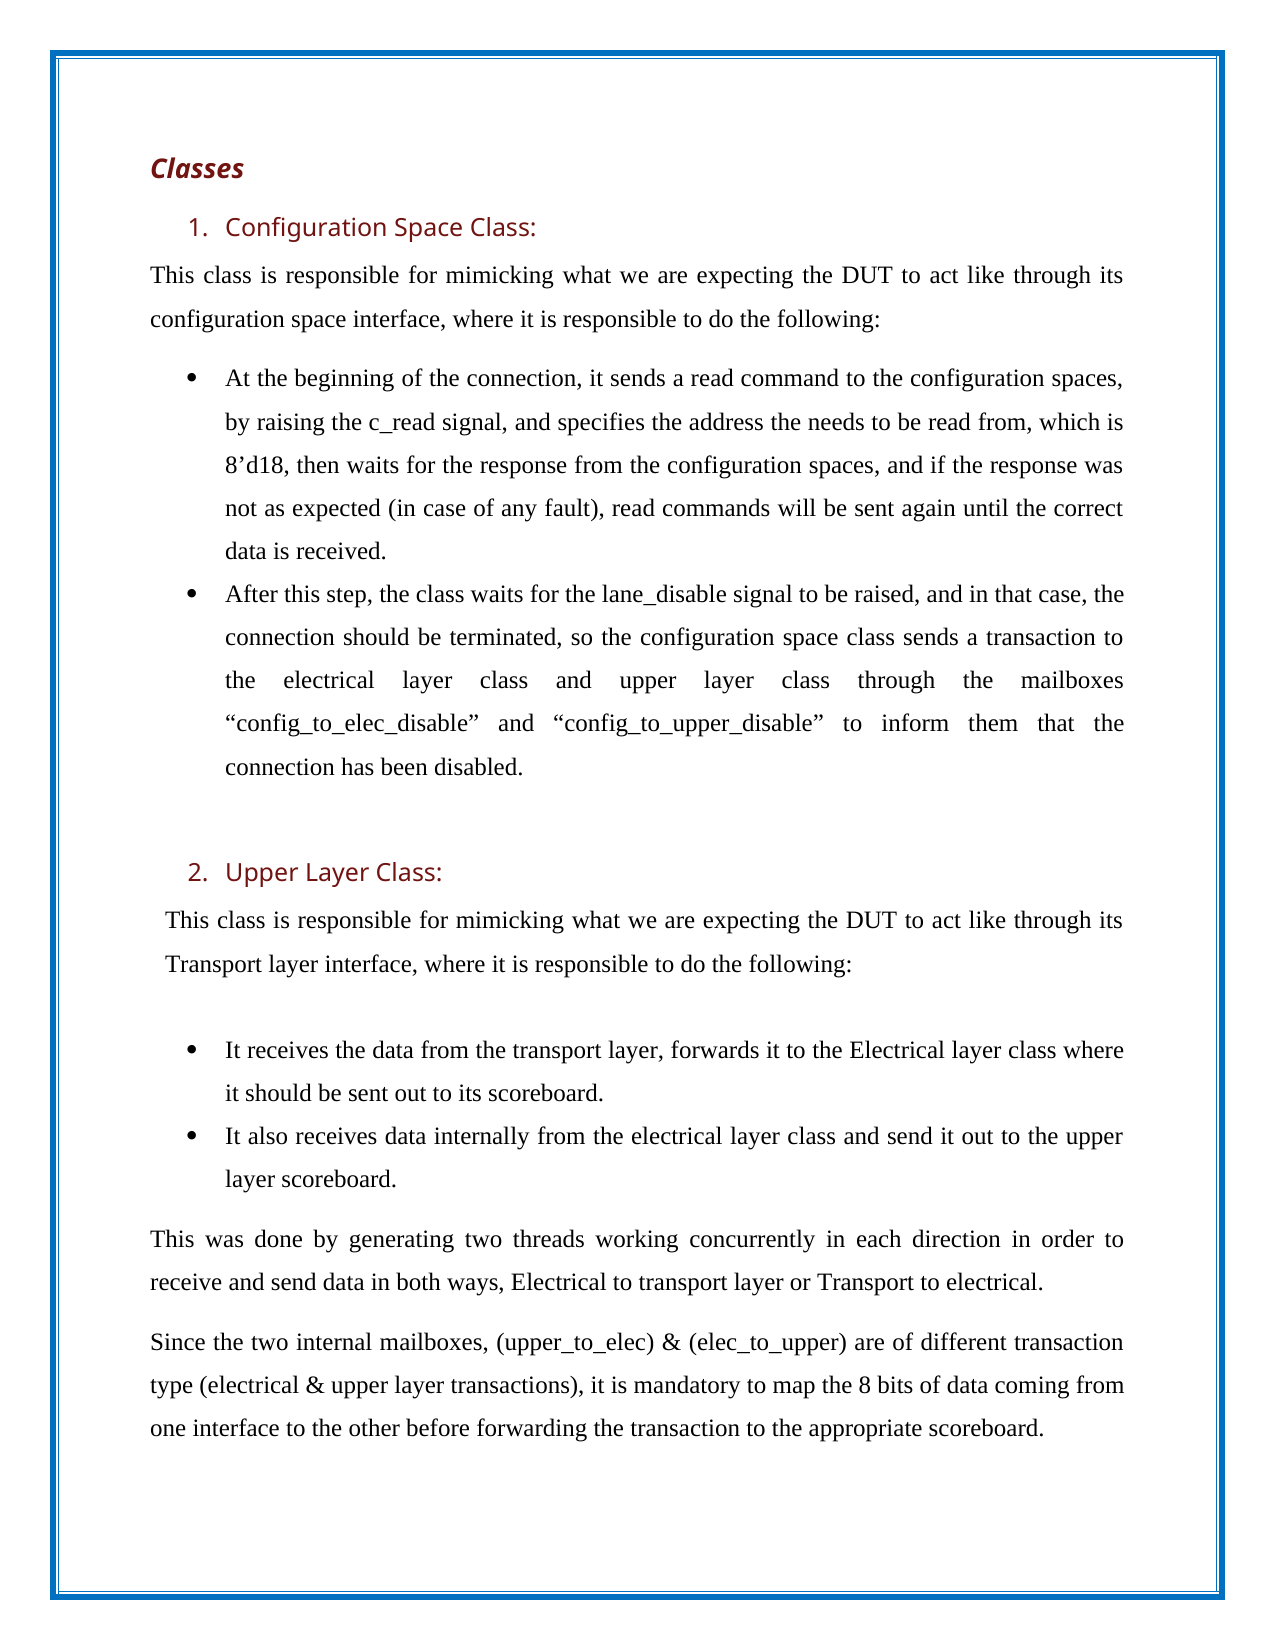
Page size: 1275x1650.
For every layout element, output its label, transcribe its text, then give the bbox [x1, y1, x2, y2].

subtitle Classes [150, 150, 1125, 187]
list This class is responsible for mimicking what we are expecting the DUT to act like through its Transport layer interface, where it is responsible to do the following: [165, 906, 1125, 977]
text Since the two internal mailboxes, (upper_to_elec) & (elec_to_upper) are of different transaction type (electrical & upper layer transactions), it is mandatory to map the 8 bits of data coming from one interface to the other before forwarding the transaction to the appropriate scoreboard. [150, 1327, 1125, 1442]
subtitle Upper Layer Class: [187, 854, 1125, 888]
text This class is responsible for mimicking what we are expecting the DUT to act like through its configuration space interface, where it is responsible to do the following: [150, 261, 1125, 332]
list After this step, the class waits for the lane_disable signal to be raised, and in that case, the connection should be terminated, so the configuration space class sends a transaction to the electrical layer class and upper layer class through the mailboxes “config_to_elec_disable” and “config_to_upper_disable” to inform them that the connection has been disabled. [187, 579, 1125, 780]
list It receives the data from the transport layer, forwards it to the Electrical layer class where it should be sent out to its scoreboard. [187, 1035, 1125, 1107]
subtitle Configuration Space Class: [187, 209, 1125, 243]
list It also receives data internally from the electrical layer class and send it out to the upper layer scoreboard. [187, 1121, 1125, 1193]
list At the beginning of the connection, it sends a read command to the configuration spaces, by raising the c_read signal, and specifies the address the needs to be read from, which is 8’d18, then waits for the response from the configuration spaces, and if the response was not as expected (in case of any fault), read commands will be sent again until the correct data is received. [187, 363, 1125, 565]
text This was done by generating two threads working concurrently in each direction in order to receive and send data in both ways, Electrical to transport layer or Transport to electrical. [150, 1224, 1125, 1296]
